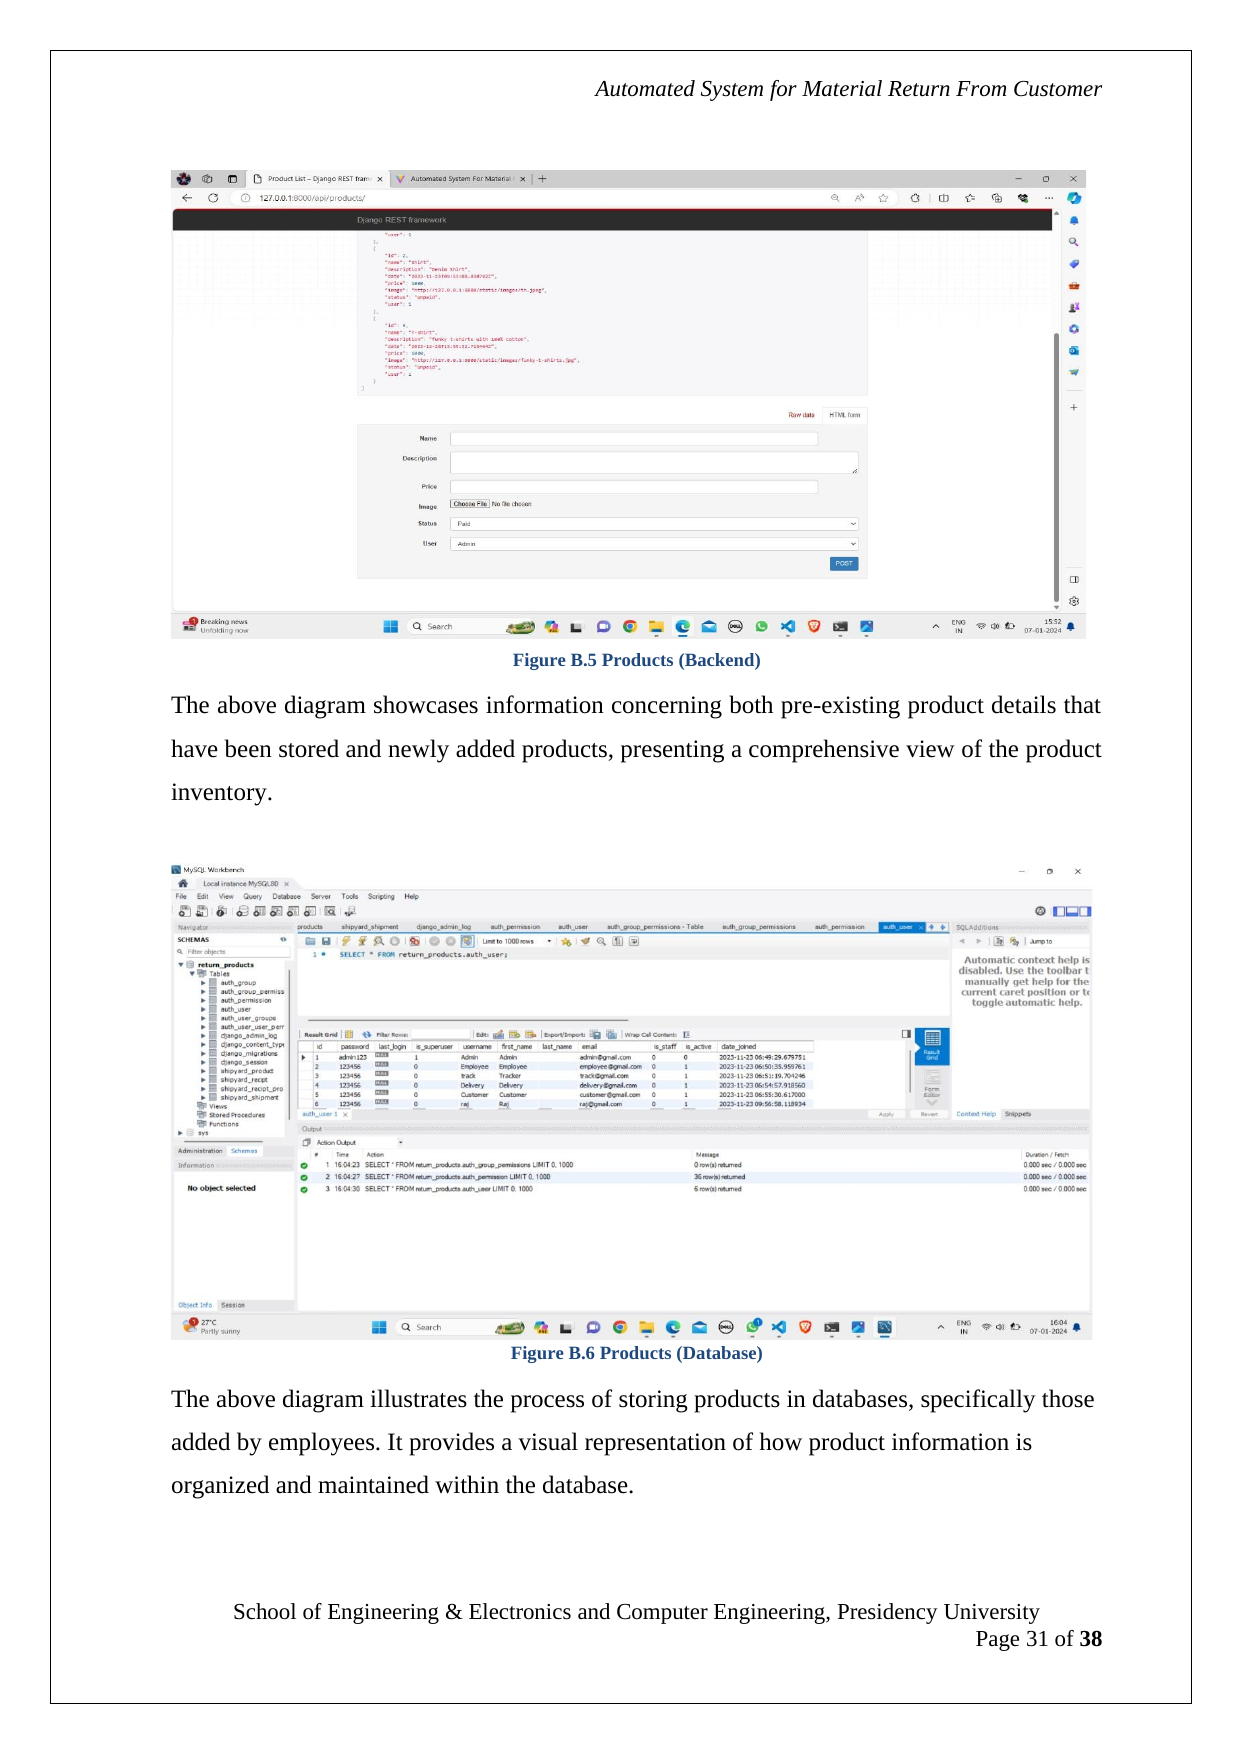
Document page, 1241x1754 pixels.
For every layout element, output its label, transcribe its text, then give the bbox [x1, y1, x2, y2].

text Figure B.6 Products (Database) [291, 1340, 982, 1363]
text The above diagram illustrates the process of storing products in databases, specifically those added by employees. It provides a visual representation of how product information is organized and maintained within the database. [171, 1384, 1096, 1499]
text Figure B.5 Products (Backend) [291, 648, 982, 670]
picture [170, 170, 1087, 639]
text The above diagram showcases information concerning both pre-existing product details that have been stored and newly added products, presenting a comprehensive view of the product inventory. [171, 691, 1102, 806]
picture [170, 863, 1093, 1340]
